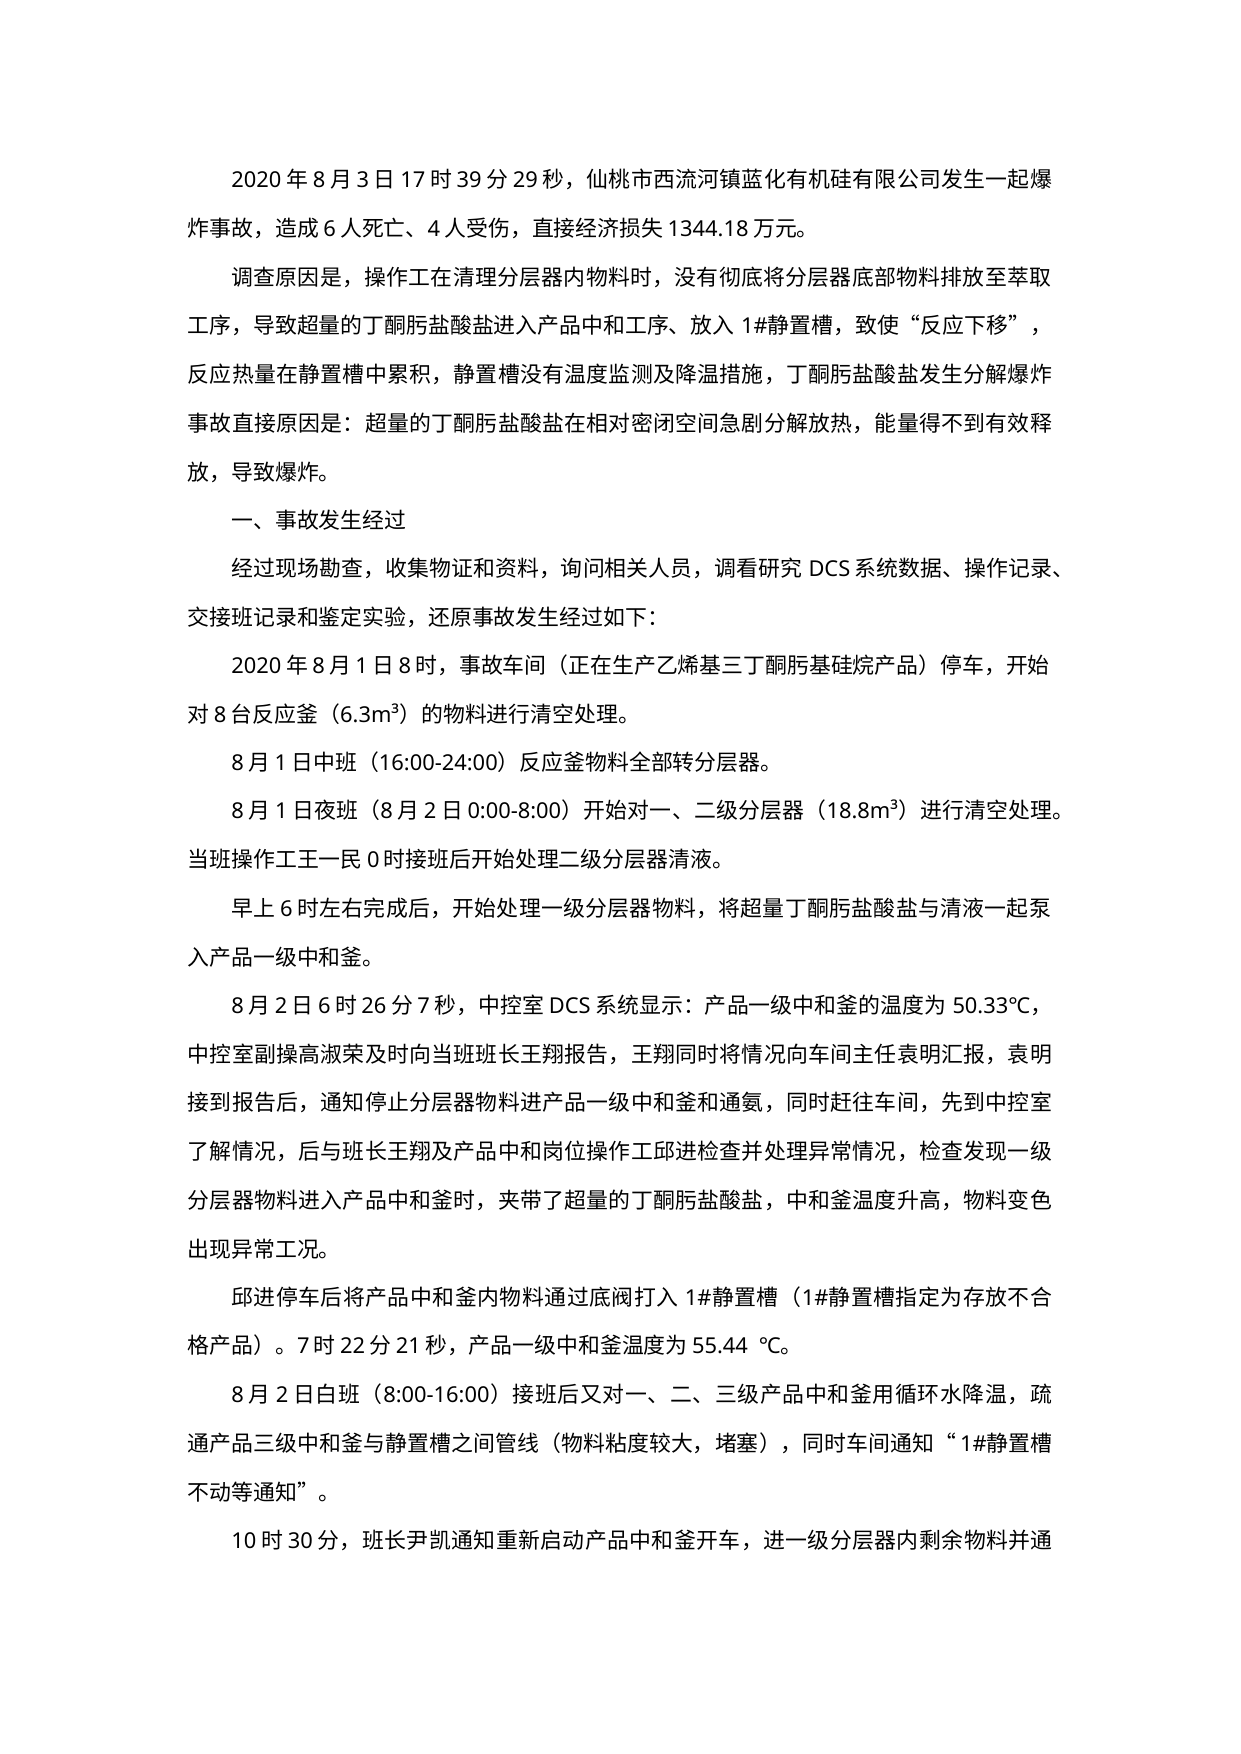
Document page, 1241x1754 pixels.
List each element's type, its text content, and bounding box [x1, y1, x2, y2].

text 一、事故发生经过 [187, 502, 1053, 535]
text 8月1日中班（16:00-24:00）反应釜物料全部转分层器。 [187, 745, 1053, 777]
text 8月2日白班（8:00-16:00）接班后又对一、二、三级产品中和釜用循环水降温，疏通产品三级中和釜与静置槽之间管线（物料粘度较大，堵塞），同时车间通知“1#静置槽不动等通知”。 [187, 1377, 1053, 1507]
text 经过现场勘查，收集物证和资料，询问相关人员，调看研究DCS系统数据、操作记录、交接班记录和鉴定实验，还原事故发生经过如下： [187, 551, 1053, 632]
text 早上6时左右完成后，开始处理一级分层器物料，将超量丁酮肟盐酸盐与清液一起泵入产品一级中和釜。 [187, 890, 1053, 972]
text 邱进停车后将产品中和釜内物料通过底阀打入1#静置槽（1#静置槽指定为存放不合格产品）。7时22分21秒，产品一级中和釜温度为55.44 ℃。 [187, 1279, 1053, 1361]
text 8月2日6时26分7秒，中控室DCS系统显示：产品一级中和釜的温度为50.33℃，中控室副操高淑荣及时向当班班长王翔报告，王翔同时将情况向车间主任袁明汇报，袁明接到报告后，通知停止分层器物料进产品一级中和釜和通氨，同时赶往车间，先到中控室了解情况，后与班长王翔及产品中和岗位操作工邱进检查并处理异常情况，检查发现一级分层器物料进入产品中和釜时，夹带了超量的丁酮肟盐酸盐，中和釜温度升高，物料变色，出现异常工况。 [187, 987, 1053, 1264]
text 8月1日夜班（8月2日0:00-8:00）开始对一、二级分层器（18.8m³）进行清空处理。当班操作工王一民0时接班后开始处理二级分层器清液。 [187, 793, 1053, 874]
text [187, 1522, 1053, 1555]
text 调查原因是，操作工在清理分层器内物料时，没有彻底将分层器底部物料排放至萃取工序，导致超量的丁酮肟盐酸盐进入产品中和工序、放入1#静置槽，致使“反应下移”，反应热量在静置槽中累积，静置槽没有温度监测及降温措施，丁酮肟盐酸盐发生分解爆炸。事故直接原因是：超量的丁酮肟盐酸盐在相对密闭空间急剧分解放热，能量得不到有效释放，导致爆炸。 [187, 259, 1053, 487]
text 2020年8月3日17时39分29秒，仙桃市西流河镇蓝化有机硅有限公司发生一起爆炸事故，造成6人死亡、4人受伤，直接经济损失1344.18万元。 [187, 162, 1053, 243]
text 2020年8月1日8时，事故车间（正在生产乙烯基三丁酮肟基硅烷产品）停车，开始对8台反应釜（6.3m³）的物料进行清空处理。 [187, 648, 1053, 729]
